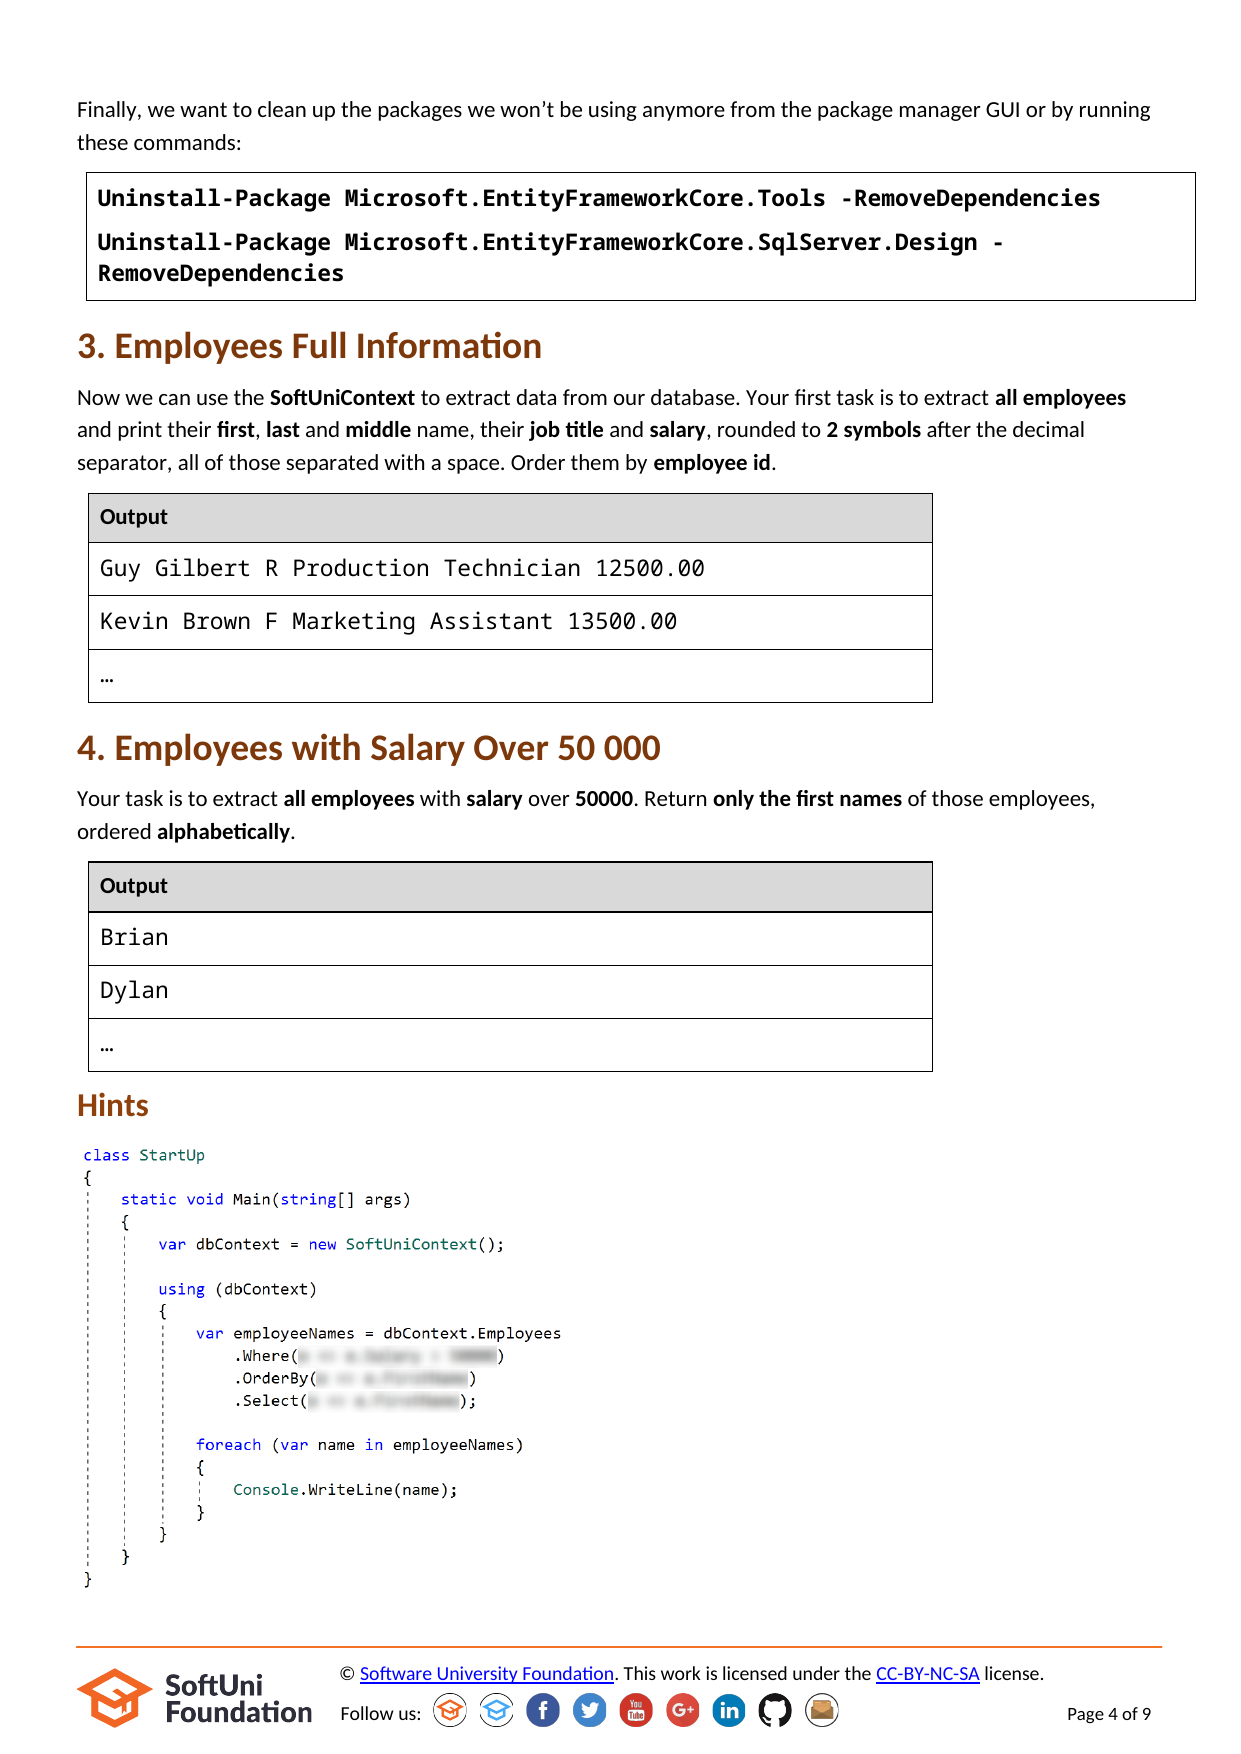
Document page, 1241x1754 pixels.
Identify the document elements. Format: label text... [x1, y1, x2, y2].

table_header Uninstall-Package Microsoft.EntityFrameworkCore.Tools -RemoveDependencies Uninstall-Package Microsoft.EntityFrameworkCore.SqlServer.Design -RemoveDependencies [87, 173, 1195, 300]
picture [736, 1694, 746, 1704]
picture [712, 1717, 722, 1727]
subtitle Hints [77, 1084, 1163, 1125]
picture [666, 1693, 700, 1727]
table_cell Guy Gilbert R Production Technician 12500.00 [89, 543, 932, 595]
picture [76, 1668, 312, 1728]
picture [712, 1694, 722, 1704]
text Finally, we want to clean up the packages we won’t be using anymore from the package manager GUI or by running these commands: [77, 95, 1163, 156]
table_header Output [89, 494, 932, 542]
table_cell … [89, 650, 932, 702]
picture [526, 1693, 560, 1727]
table_cell Dylan [89, 966, 932, 1018]
picture [573, 1693, 607, 1727]
subtitle Employees with Salary Over 50 000 [77, 723, 1163, 769]
text Your task is to extract all employees with salary over 50000. Return only the first names of those employees, ordered alphabetically. [77, 784, 1163, 845]
picture [736, 1717, 746, 1727]
picture [619, 1693, 653, 1727]
table_cell Brian [89, 913, 932, 964]
table_cell … [89, 1019, 932, 1071]
picture [480, 1693, 513, 1727]
subtitle Employees Full Information [77, 322, 1163, 368]
picture [433, 1693, 467, 1727]
picture [727, 1708, 738, 1718]
table_cell Kevin Brown F Marketing Assistant 13500.00 [89, 596, 932, 648]
table_header Output [89, 863, 932, 911]
picture [805, 1693, 839, 1727]
text Now we can use the SoftUniContext to extract data from our database. Your first task is to extract all employees and print their first, last and middle name, their job title and salary, rounded to 2 symbols after the decimal separator, all of those separated with a space. Order them by employee id. [77, 383, 1163, 476]
picture [76, 1139, 570, 1596]
picture [758, 1693, 792, 1727]
